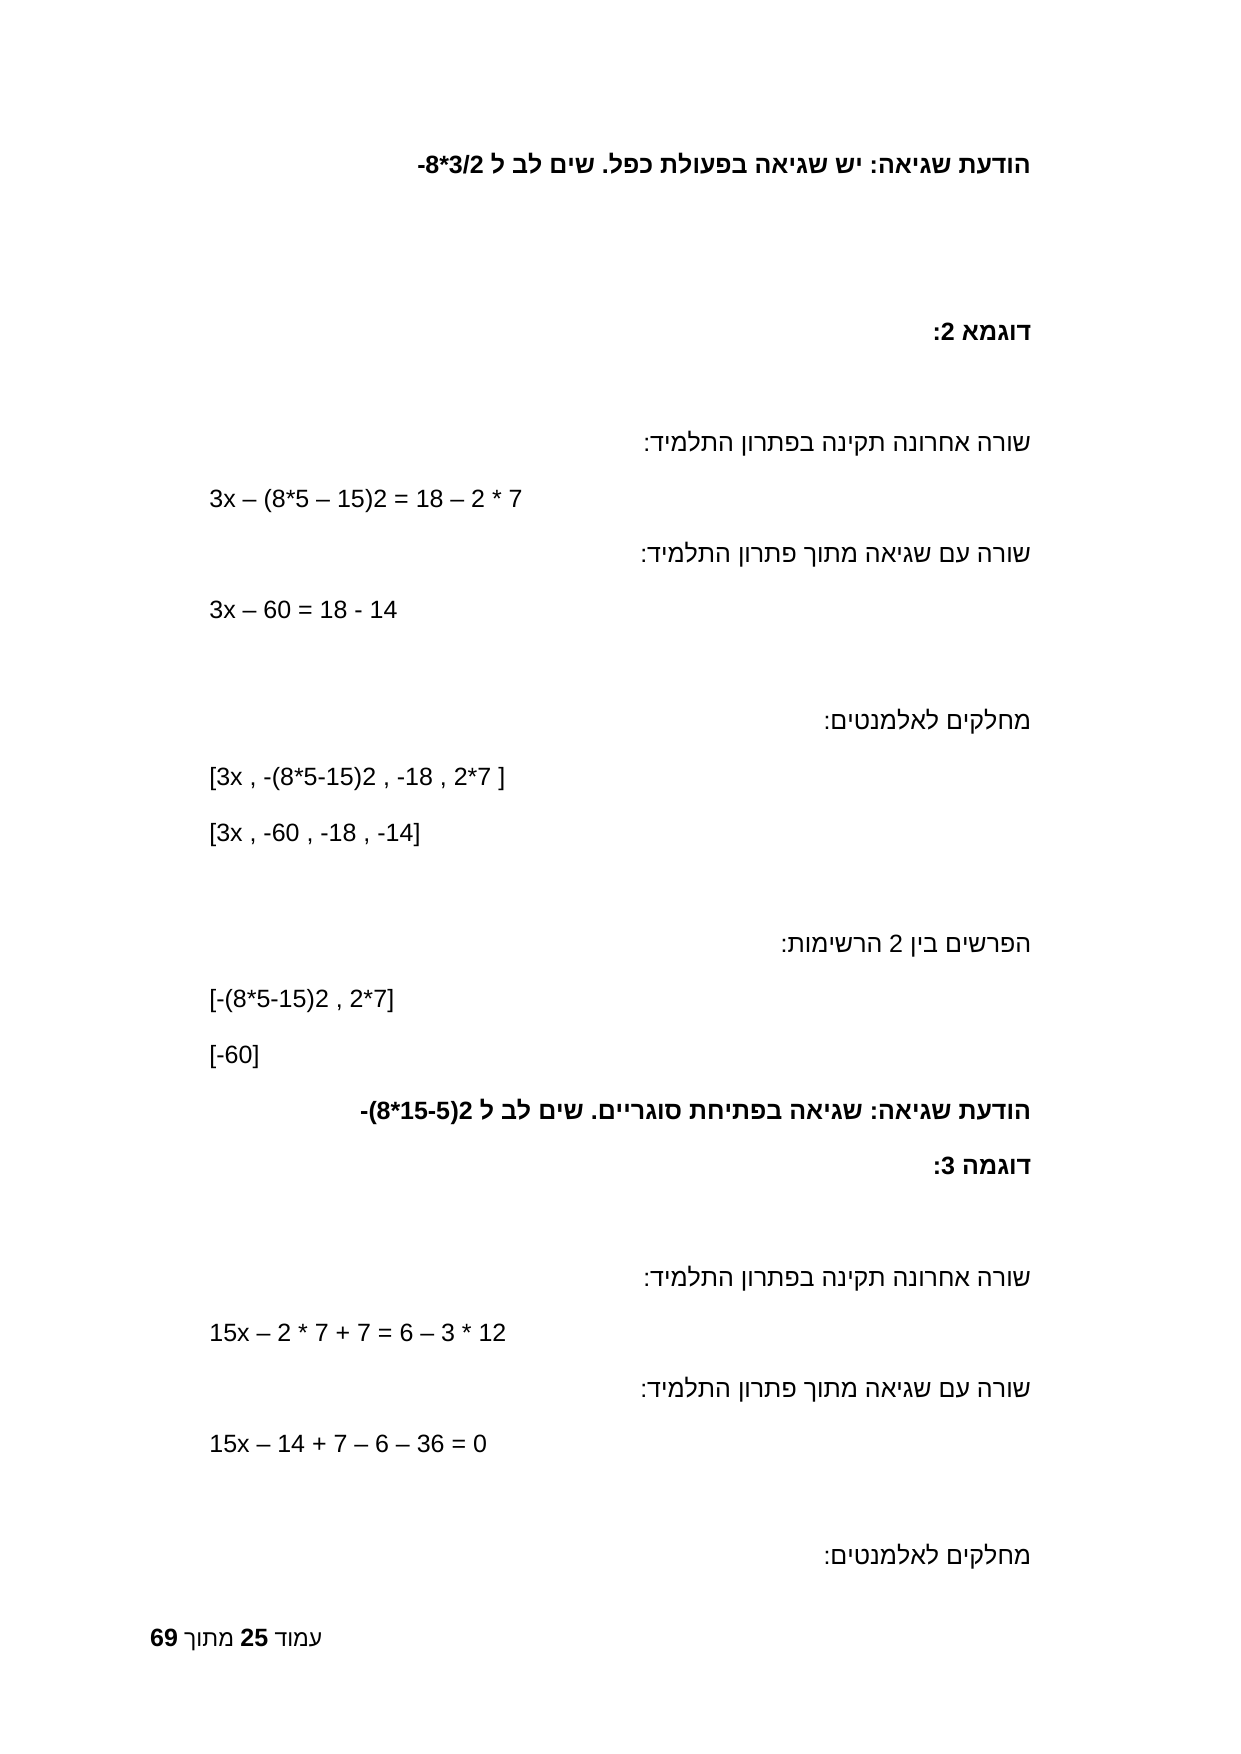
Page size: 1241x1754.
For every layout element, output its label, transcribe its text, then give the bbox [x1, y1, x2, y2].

list 15x – 14 + 7 – 6 – 36 = 0 [209, 1429, 1090, 1458]
list [-(8*5-15)2 , 2*7] [209, 984, 1090, 1013]
list דוגמא 2: [150, 317, 1031, 346]
list הפרשים בין 2 הרשימות: [150, 929, 1031, 957]
list [3x , -(8*5-15)2 , -18 , 2*7 ] [209, 762, 1090, 791]
list [-60] [209, 1040, 1090, 1069]
list 3x – 60 = 18 - 14 [209, 595, 1090, 624]
list שורה אחרונה תקינה בפתרון התלמיד: [150, 428, 1031, 457]
list הודעת שגיאה: שגיאה בפתיחת סוגריים. שים לב ל 2(15-5*8)- [150, 1096, 1031, 1124]
list 3x – (8*5 – 15)2 = 18 – 2 * 7 [209, 484, 1090, 512]
list שורה עם שגיאה מתוך פתרון התלמיד: [150, 539, 1031, 568]
list הודעת שגיאה: יש שגיאה בפעולת כפל. שים לב ל 3/2*8- [150, 150, 1031, 179]
list שורה אחרונה תקינה בפתרון התלמיד: [150, 1262, 1031, 1291]
list מחלקים לאלמנטים: [150, 1541, 1031, 1569]
list דוגמה 3: [150, 1151, 1031, 1180]
list שורה עם שגיאה מתוך פתרון התלמיד: [150, 1374, 1031, 1402]
list [3x , -60 , -18 , -14] [209, 817, 1090, 846]
list 15x – 2 * 7 + 7 = 6 – 3 * 12 [209, 1318, 1090, 1347]
list מחלקים לאלמנטים: [150, 706, 1031, 735]
